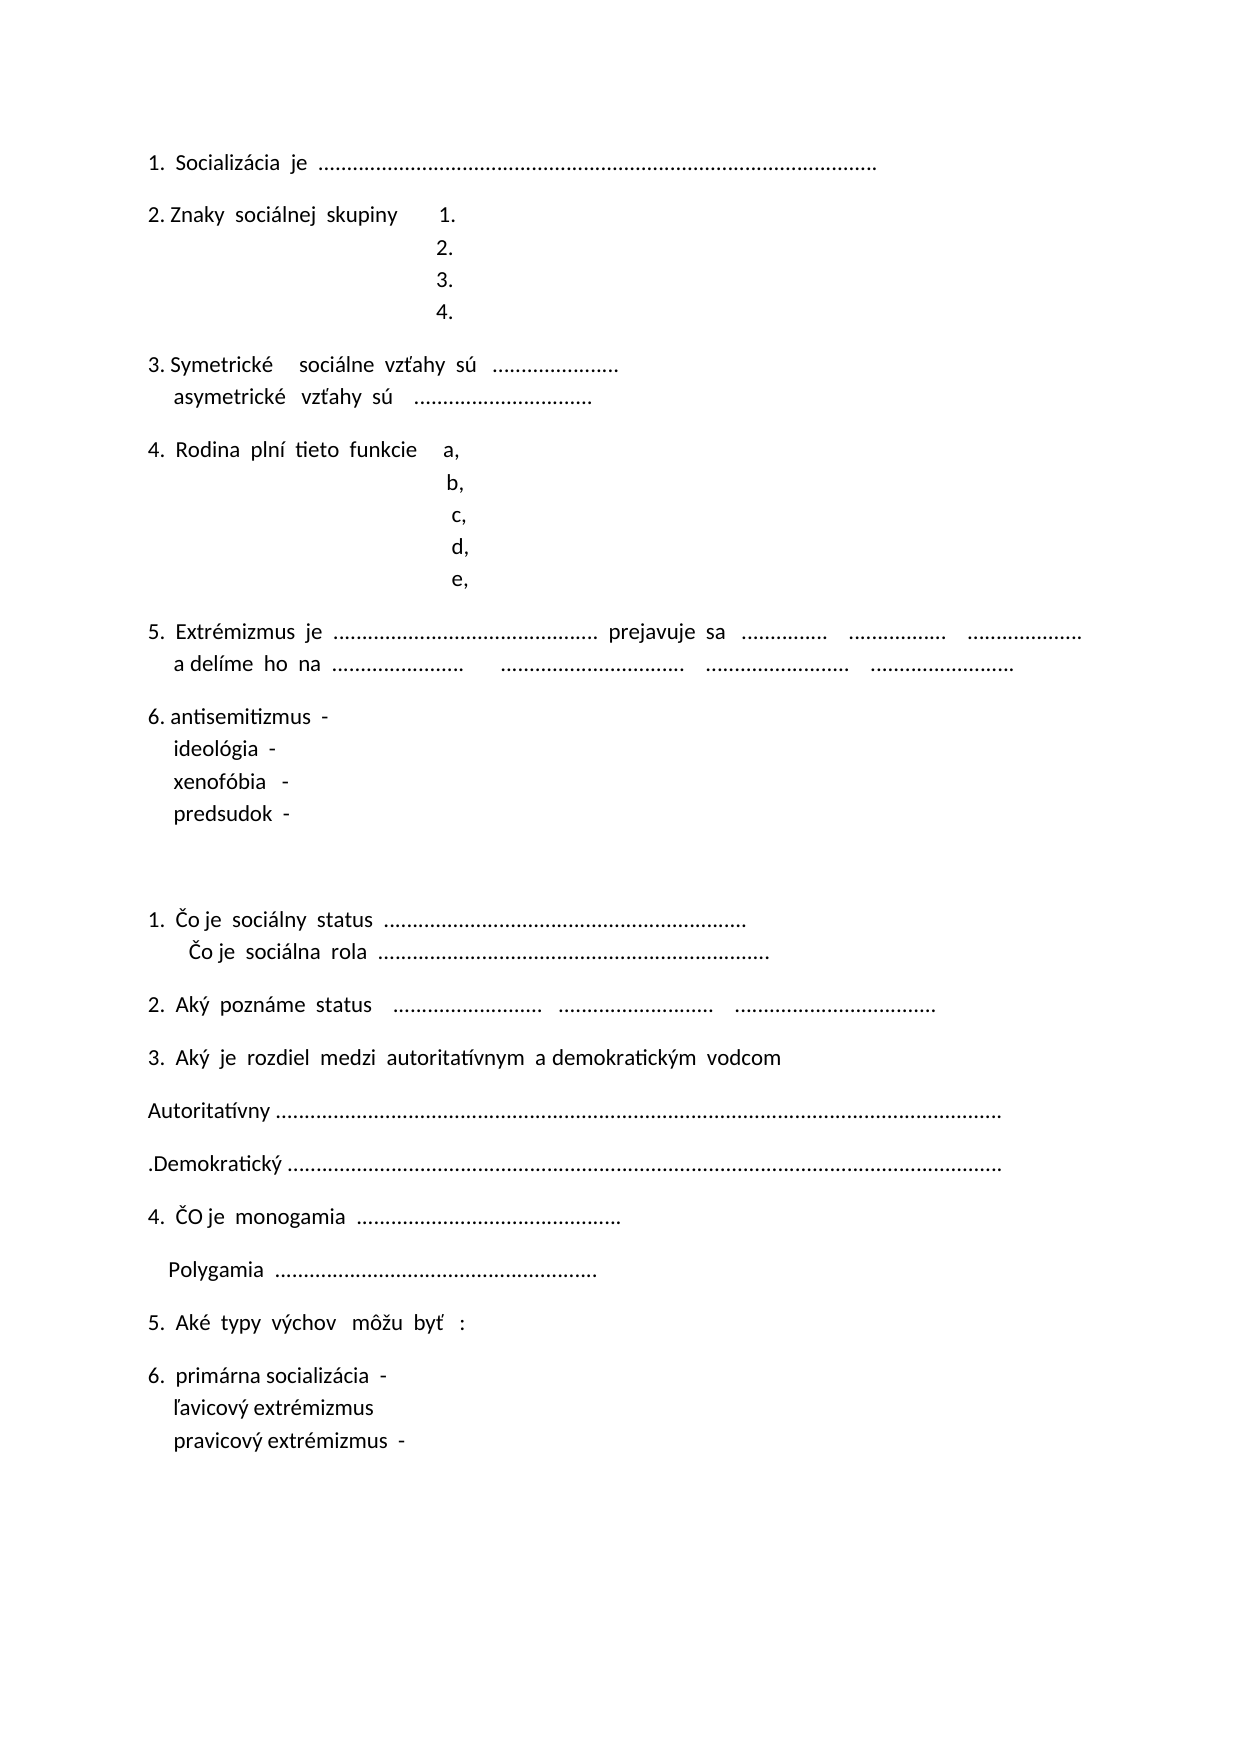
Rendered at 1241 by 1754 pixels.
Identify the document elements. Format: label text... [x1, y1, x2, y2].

text 3. Symetrické sociálne vzťahy sú ...................... asymetrické vzťahy sú ............................... [148, 350, 1093, 410]
text 5. Aké typy výchov môžu byť : [148, 1308, 1093, 1336]
text 2. Aký poznáme status .......................... ........................... ................................... [148, 990, 1093, 1018]
text 1. Socializácia je ................................................................................................. [148, 148, 1093, 176]
text 4. Rodina plní tieto funkcie a, b, c, d, e, [148, 435, 1093, 592]
text 6. antisemitizmus - ideológia - xenofóbia - predsudok - [148, 702, 1093, 827]
text 5. Extrémizmus je .............................................. prejavuje sa ............... ................. .................... a delíme ho na ....................... ................................ ......................... ......................... [148, 617, 1093, 677]
text 3. Aký je rozdiel medzi autoritatívnym a demokratickým vodcom [148, 1043, 1093, 1071]
text Autoritatívny .............................................................................................................................. [148, 1096, 1093, 1124]
text 4. ČO je monogamia .............................................. [148, 1202, 1093, 1230]
text 2. Znaky sociálnej skupiny 1. 2. 3. 4. [148, 201, 1093, 325]
text 6. primárna socializácia - ľavicový extrémizmus pravicový extrémizmus - [148, 1361, 1093, 1454]
text .Demokratický ............................................................................................................................ [148, 1149, 1093, 1177]
text 1. Čo je sociálny status ............................................................... Čo je sociálna rola .................................................................... [148, 905, 1093, 965]
text Polygamia ........................................................ [148, 1255, 1093, 1283]
